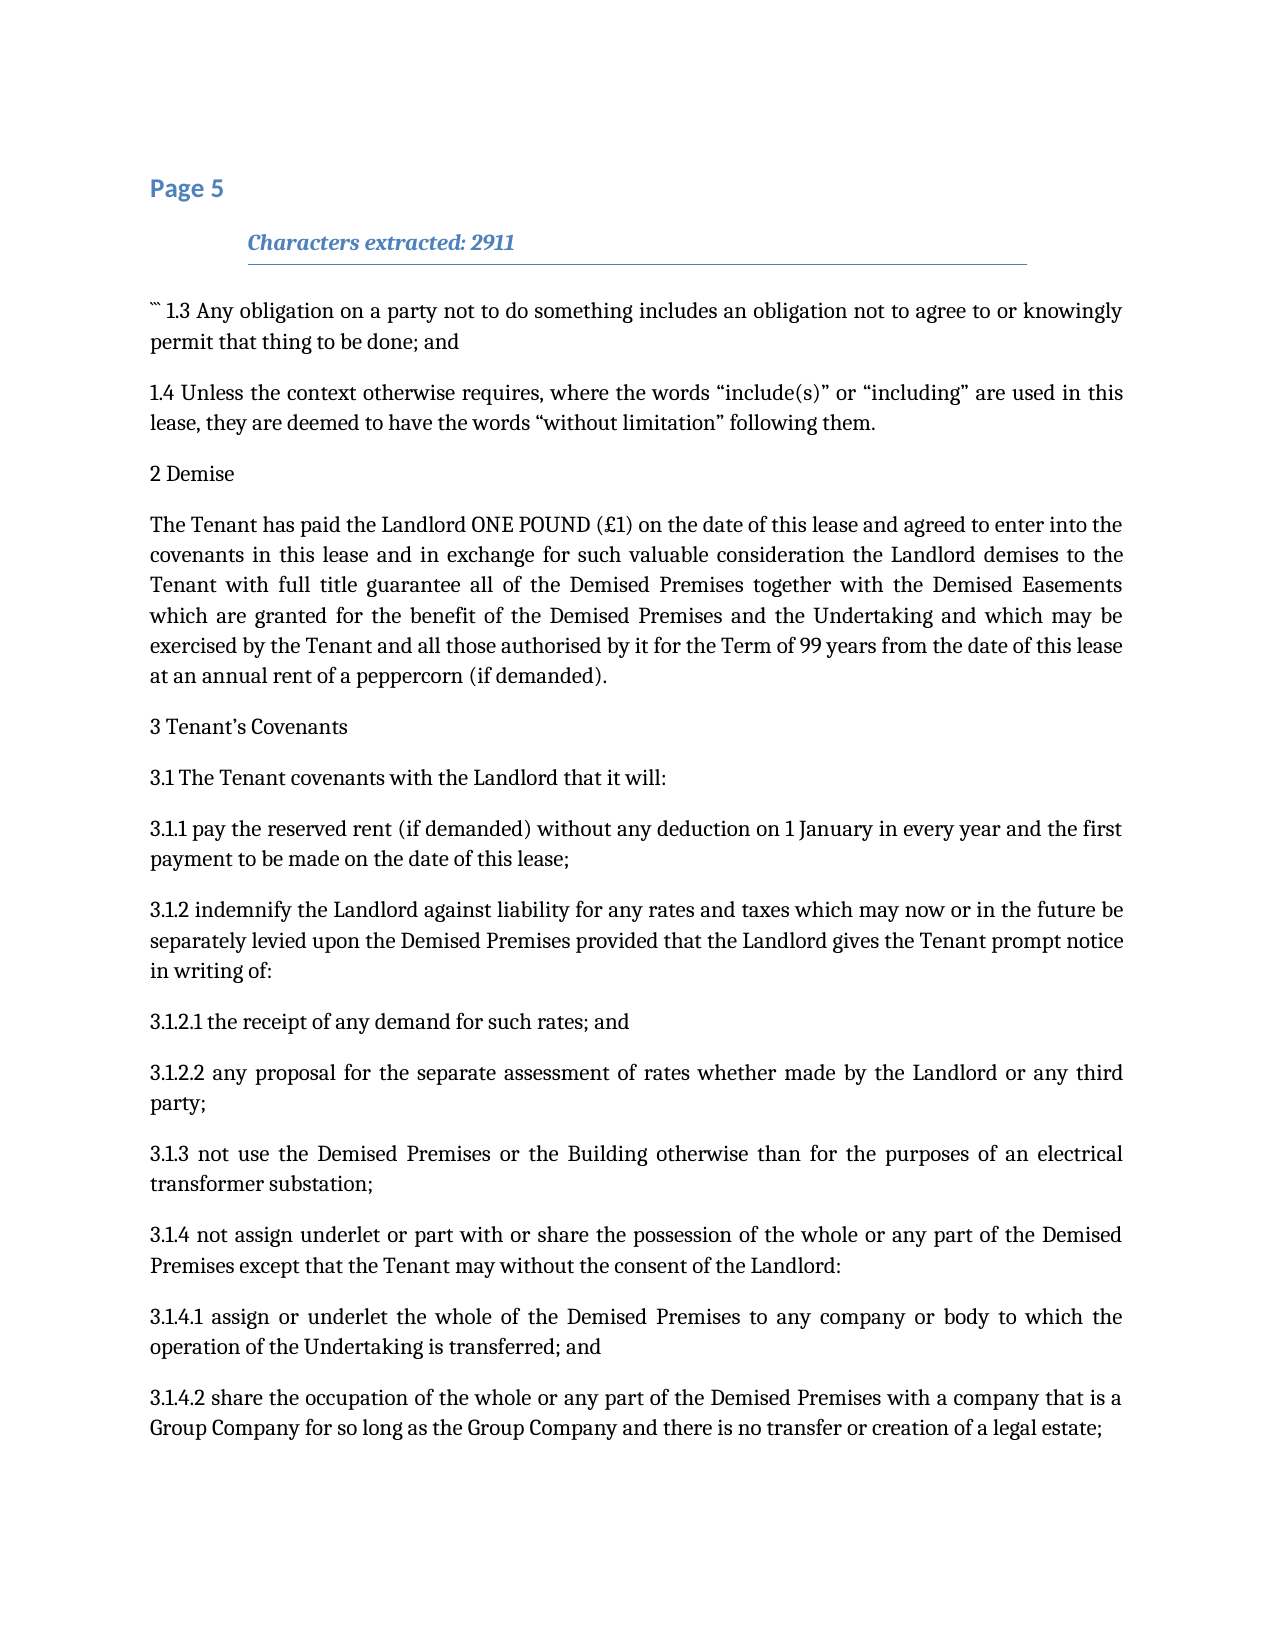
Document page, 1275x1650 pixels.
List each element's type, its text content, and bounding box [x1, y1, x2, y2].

text 3.1.3 not use the Demised Premises or the Building otherwise than for the purposes of an electrical transformer substation; [150, 1141, 1125, 1198]
text 3.1.2.1 the receipt of any demand for such rates; and [150, 1009, 1125, 1035]
text 3.1.2.2 any proposal for the separate assessment of rates whether made by the Landlord or any third party; [150, 1060, 1125, 1116]
text ``` 1.3 Any obligation on a party not to do something includes an obligation not to agree to or knowingly permit that thing to be done; and [150, 298, 1125, 355]
text Characters extracted: 2911 [247, 229, 1027, 265]
text 3.1.4 not assign underlet or part with or share the possession of the whole or any part of the Demised Premises except that the Tenant may without the consent of the Landlord: [150, 1222, 1125, 1279]
text 3 Tenant’s Covenants [150, 714, 1125, 740]
text 2 Demise [150, 461, 1125, 487]
text 3.1.4.2 share the occupation of the whole or any part of the Demised Premises with a company that is a Group Company for so long as the Group Company and there is no transfer or creation of a legal estate; [150, 1385, 1125, 1441]
text 1.4 Unless the context otherwise requires, where the words “include(s)” or “including” are used in this lease, they are deemed to have the words “without limitation” following them. [150, 379, 1125, 436]
text 3.1.2 indemnify the Landlord against liability for any rates and taxes which may now or in the future be separately levied upon the Demised Premises provided that the Landlord gives the Tenant prompt notice in writing of: [150, 897, 1125, 984]
text The Tenant has paid the Landlord ONE POUND (£1) on the date of this lease and agreed to enter into the covenants in this lease and in exchange for such valuable consideration the Landlord demises to the Tenant with full title guarantee all of the Demised Premises together with the Demised Easements which are granted for the benefit of the Demised Premises and the Undertaking and which may be exercised by the Tenant and all those authorised by it for the Term of 99 years from the date of this lease at an annual rent of a peppercorn (if demanded). [150, 512, 1125, 689]
text 3.1.1 pay the reserved rent (if demanded) without any deduction on 1 January in every year and the first payment to be made on the date of this lease; [150, 816, 1125, 873]
subtitle Page 5 [150, 171, 1125, 204]
text 3.1.4.1 assign or underlet the whole of the Demised Premises to any company or body to which the operation of the Undertaking is transferred; and [150, 1303, 1125, 1360]
text 3.1 The Tenant covenants with the Landlord that it will: [150, 765, 1125, 791]
